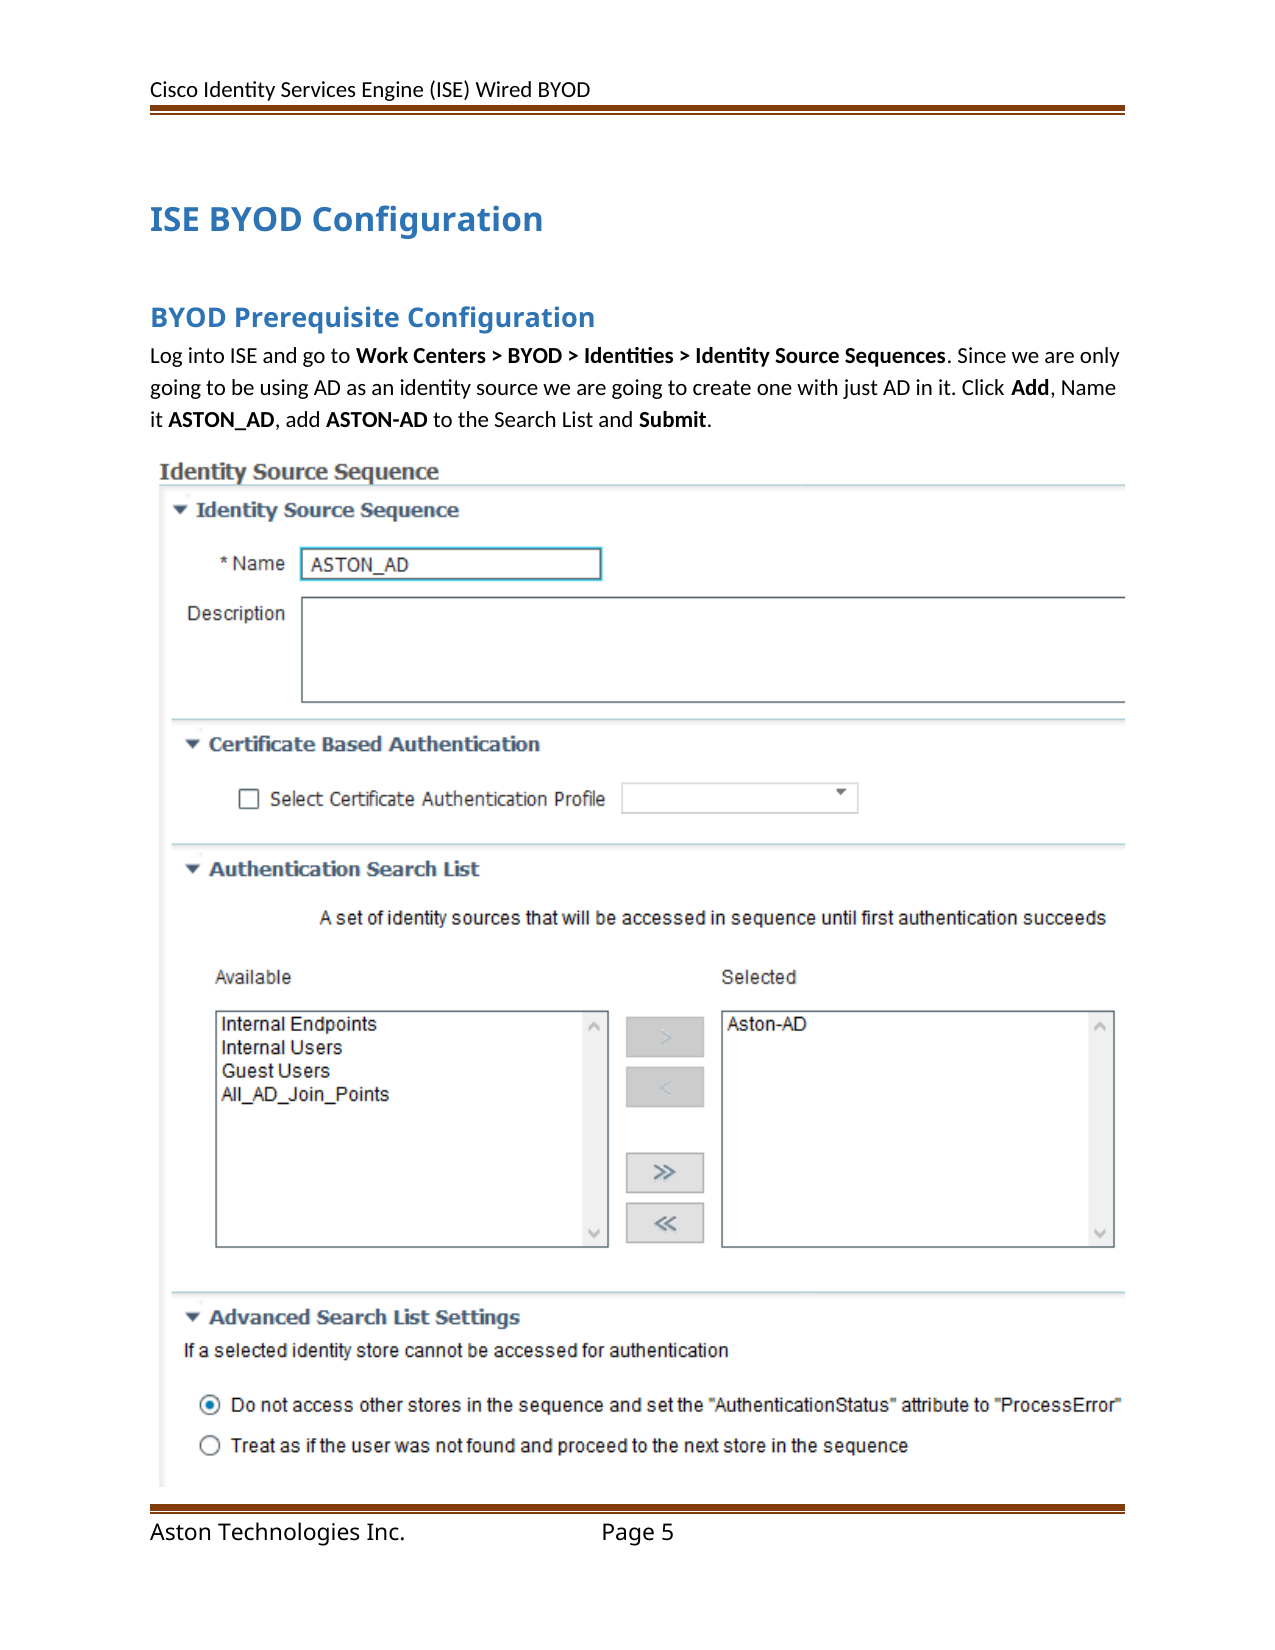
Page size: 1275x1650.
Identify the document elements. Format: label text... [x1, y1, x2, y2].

subtitle ISE BYOD Configuration [150, 196, 1125, 241]
subtitle BYOD Prerequisite Configuration [150, 298, 1125, 335]
text Log into ISE and go to Work Centers > BYOD > Identities > Identity Source Sequences. Since we are only going to be using AD as an identity source we are going to create one with just AD in it. Click Add, Name it ASTON_AD, add ASTON-AD to the Search List and Submit. [150, 341, 1125, 433]
picture [150, 458, 1125, 1487]
